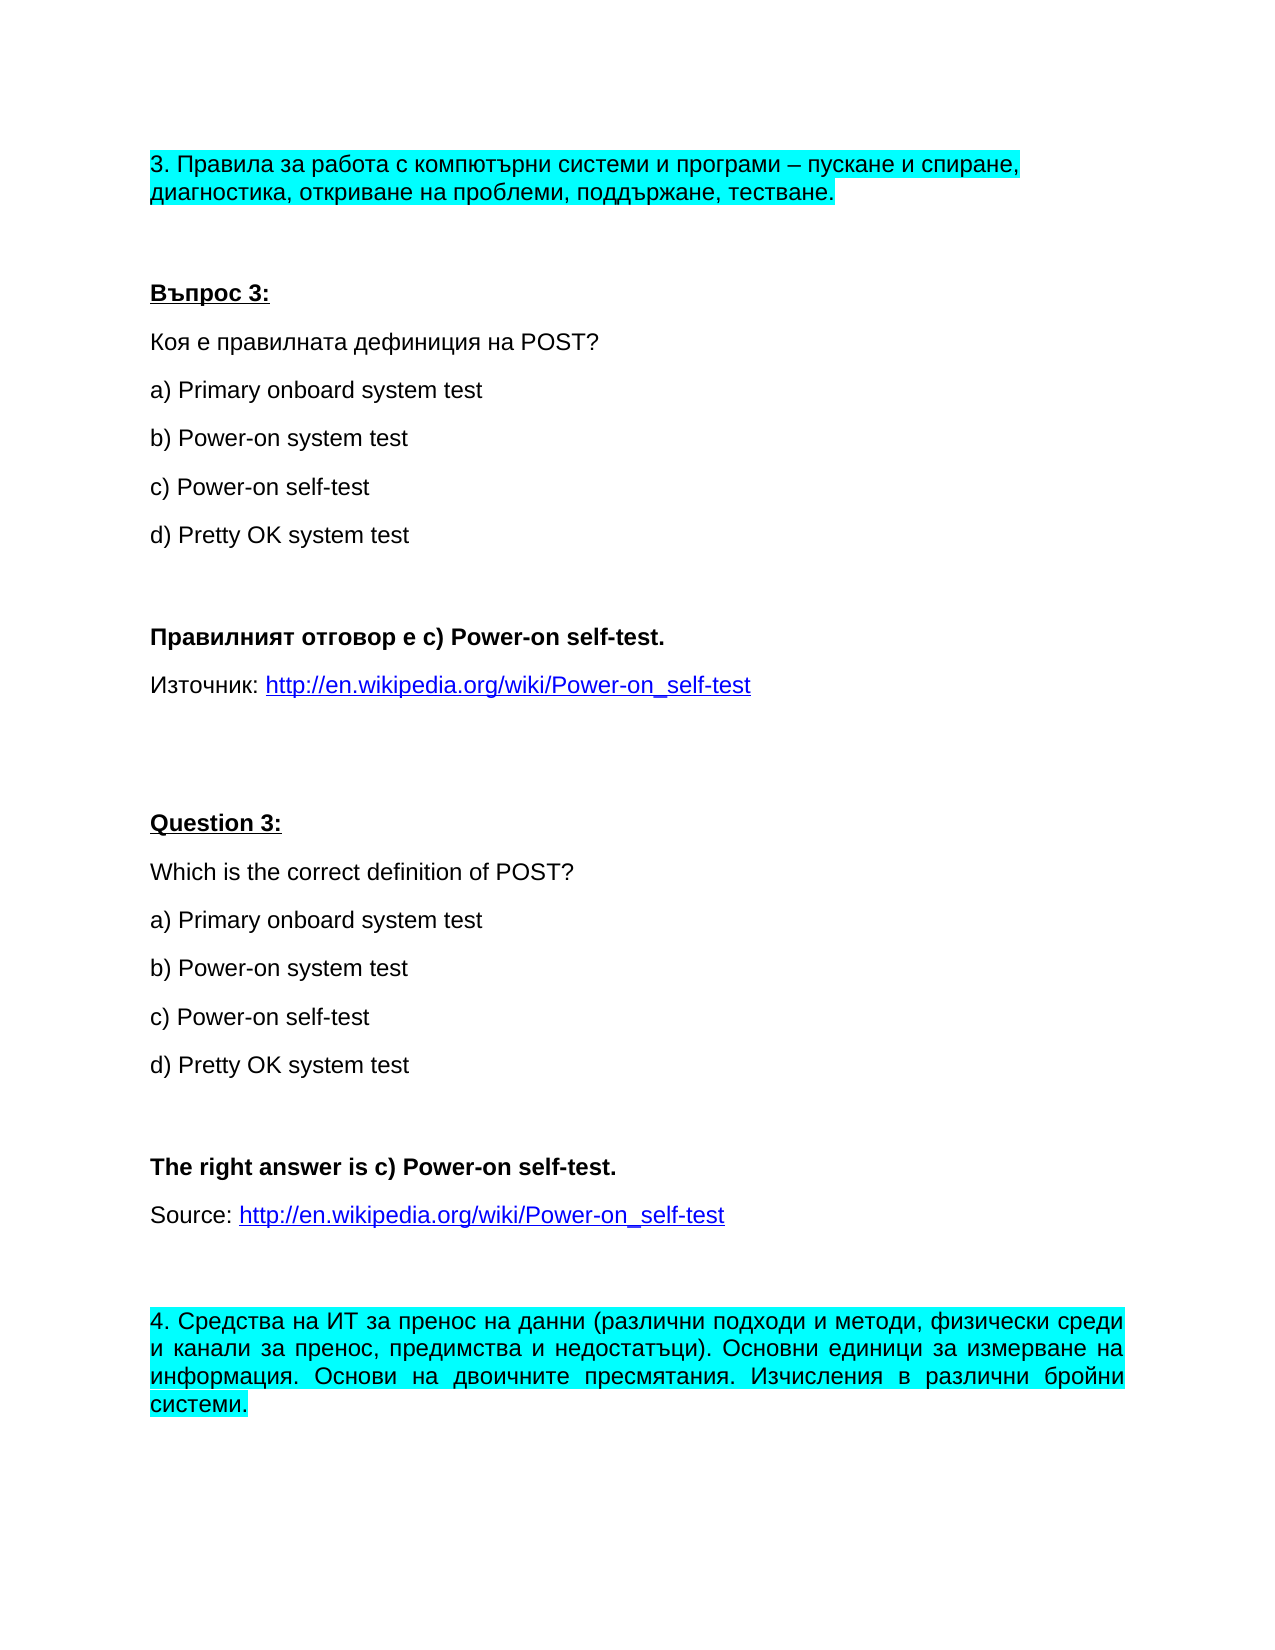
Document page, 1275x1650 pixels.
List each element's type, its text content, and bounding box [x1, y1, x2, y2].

text Коя е правилната дефиниция на POST? [150, 327, 1125, 355]
text c) Power-on self-test [150, 1003, 1125, 1030]
text b) Power-on system test [150, 424, 1125, 452]
text c) Power-on self-test [150, 473, 1125, 500]
text a) Primary onboard system test [150, 906, 1125, 933]
text Which is the correct definition of POST? [150, 857, 1125, 885]
text Question 3: [150, 809, 1125, 837]
text The right answer is c) Power-on self-test. [150, 1153, 1125, 1180]
text b) Power-on system test [150, 954, 1125, 982]
text a) Primary onboard system test [150, 376, 1125, 403]
text Източник: http://en.wikipedia.org/wiki/Power-on_self-test [150, 671, 1125, 699]
text d) Pretty OK system test [150, 1051, 1125, 1079]
text 3. Правила за работа с компютърни системи и програми – пускане и спиране, диагностика, откриване на проблеми, поддържане, тестване. [835, 150, 1125, 205]
text Въпрос 3: [150, 279, 1125, 307]
text Правилният отговор е c) Power-on self-test. [150, 623, 1125, 650]
text 4. Средства на ИТ за пренос на данни (различни подходи и методи, физически среди и канали за пренос, предимства и недостатъци). Основни единици за измерване на информация. Основи на двоичните пресмятания. Изчисления в различни бройни системи. [150, 1389, 1125, 1417]
text d) Pretty OK system test [150, 521, 1125, 549]
text Source: http://en.wikipedia.org/wiki/Power-on_self-test [150, 1201, 1125, 1229]
